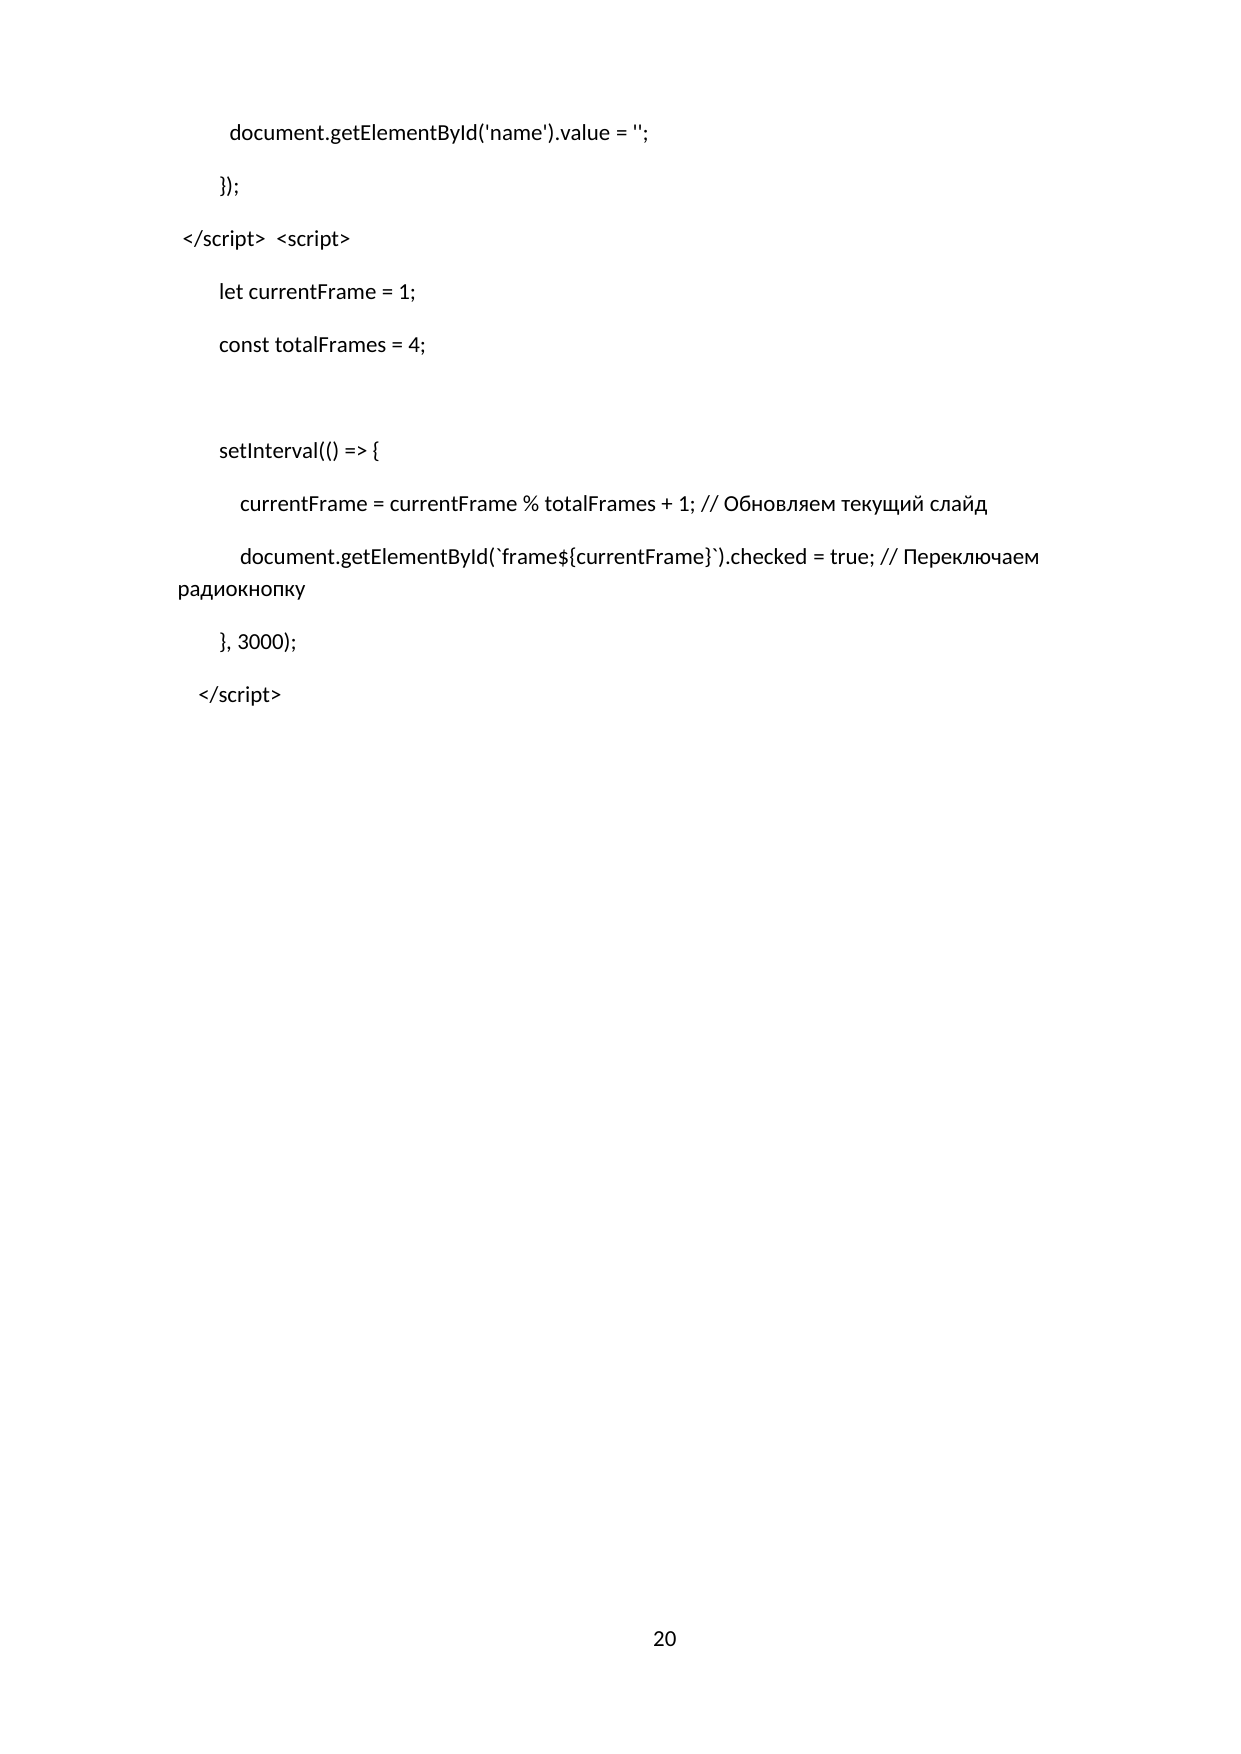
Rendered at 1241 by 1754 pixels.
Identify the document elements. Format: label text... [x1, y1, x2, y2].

text document.getElementById('name').value = ''; [177, 118, 1152, 146]
text document.getElementById(`frame${currentFrame}`).checked = true; // Переключаем радиокнопку [177, 542, 1152, 602]
text </script> [177, 681, 1152, 708]
text currentFrame = currentFrame % totalFrames + 1; // Обновляем текущий слайд [177, 489, 1152, 517]
text setInterval(() => { [177, 436, 1152, 464]
text </script> <script> [177, 224, 1152, 252]
text let currentFrame = 1; [177, 277, 1152, 305]
text const totalFrames = 4; [177, 330, 1152, 358]
text }, 3000); [177, 627, 1152, 656]
text }); [177, 171, 1152, 199]
